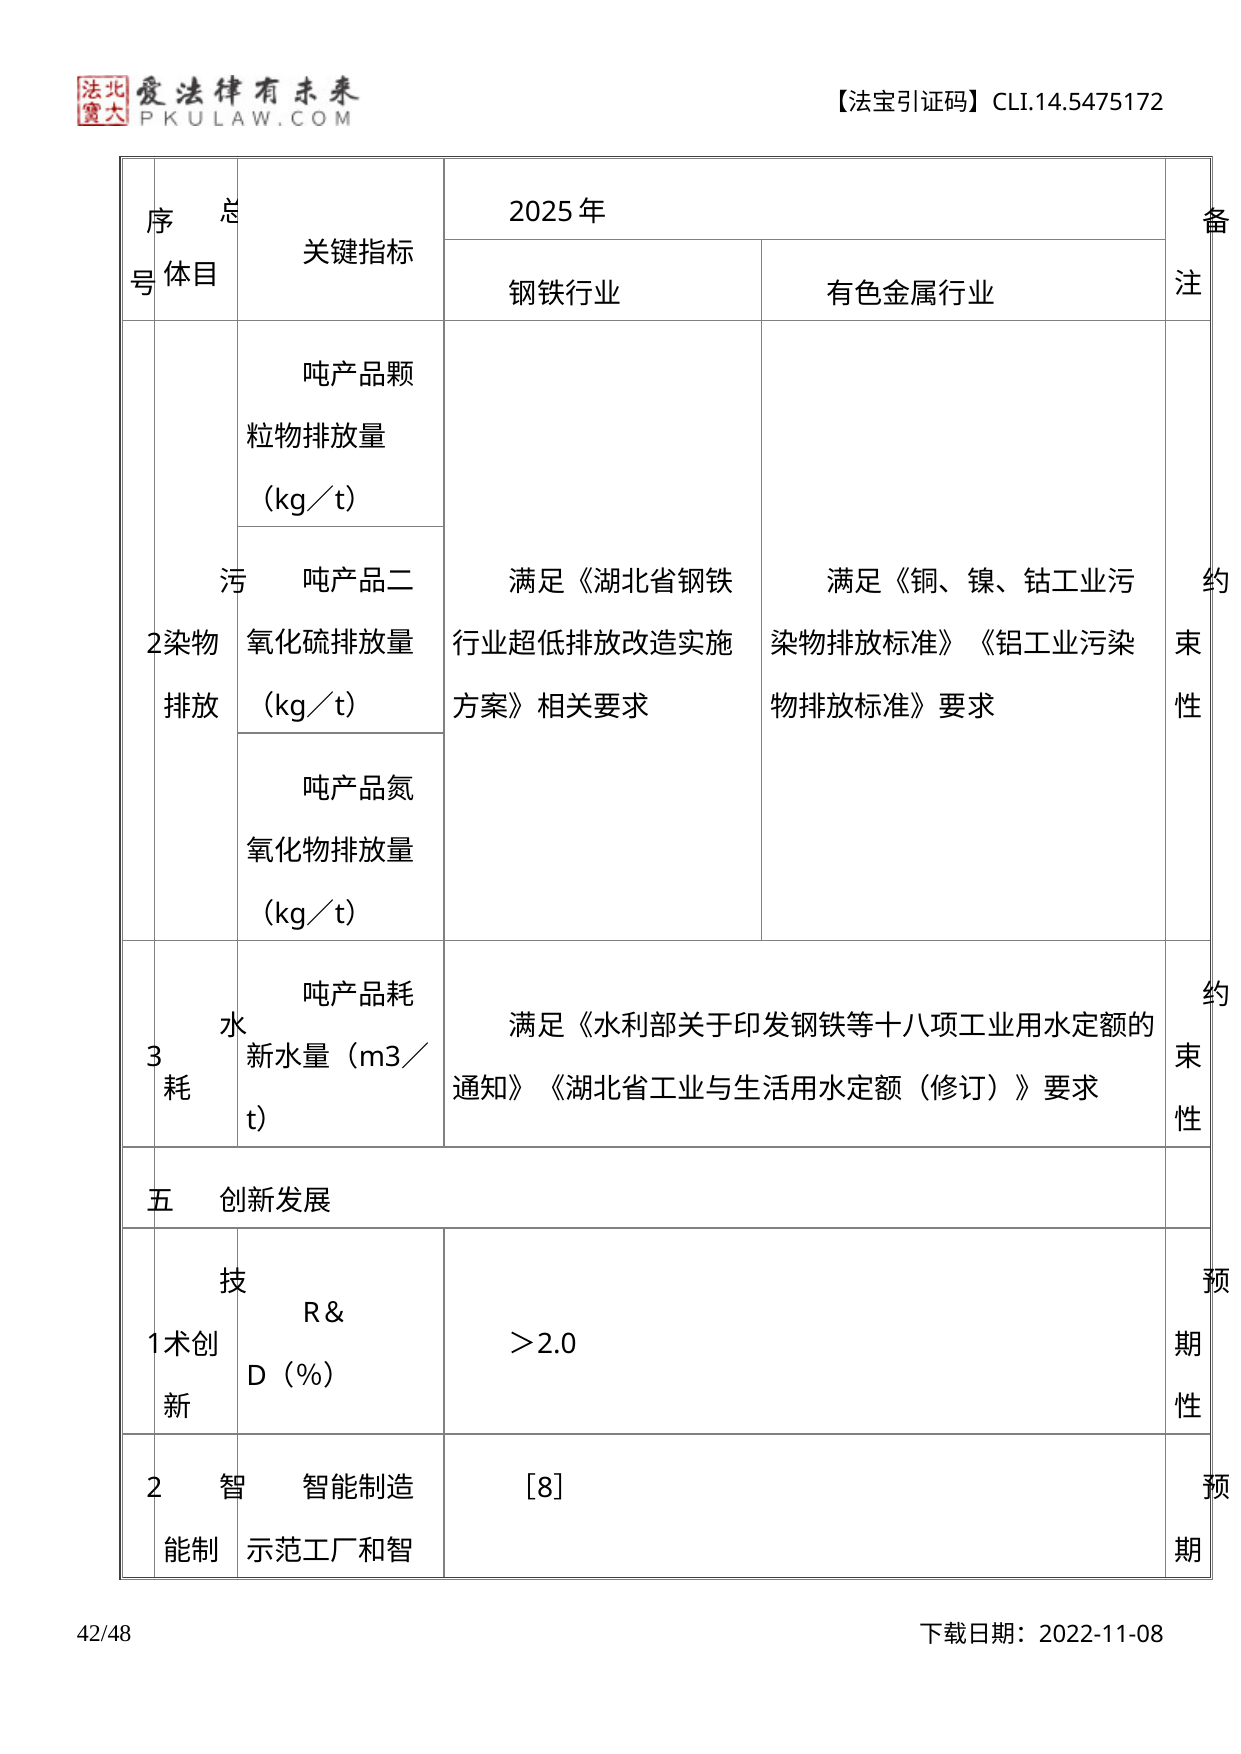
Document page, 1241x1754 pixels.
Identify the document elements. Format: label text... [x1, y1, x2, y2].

table_cell 钢铁行业 [445, 240, 761, 320]
table_cell 1 [123, 1229, 154, 1433]
table_cell 2 [123, 1435, 154, 1577]
table_cell [1166, 1148, 1210, 1227]
table_header 序号 [123, 159, 154, 320]
table_header 总体目标 [155, 159, 237, 320]
table_cell 智能制造示范工厂和智能车间（个） [238, 1435, 443, 1577]
table_cell 约束性 [1166, 941, 1210, 1146]
table_cell 污染物排放 [155, 321, 237, 940]
table_cell 满足《湖北省钢铁行业超低排放改造实施方案》相关要求 [445, 321, 761, 940]
table_cell 吨产品耗新水量（m3／t） [238, 941, 443, 1146]
table_cell 水耗 [155, 941, 237, 1146]
table_cell 吨产品氮氧化物排放量（kg／t） [238, 734, 443, 940]
table_header 备注 [1166, 159, 1210, 320]
table_cell 技术创新 [155, 1229, 237, 1433]
table_cell 2 [123, 321, 154, 940]
table_cell 五 [123, 1148, 154, 1227]
table_cell 预期性 [1166, 1229, 1210, 1433]
table_cell 预期性 [1166, 1435, 1210, 1577]
table_cell ［8］ [445, 1435, 1165, 1577]
table_cell 满足《水利部关于印发钢铁等十八项工业用水定额的通知》《湖北省工业与生活用水定额（修订）》要求 [445, 941, 1165, 1146]
table_cell R＆D（％） [238, 1229, 443, 1433]
table_header 关键指标 [238, 159, 443, 320]
table_cell 约束性 [1166, 321, 1210, 940]
table_cell 有色金属行业 [762, 240, 1165, 320]
picture [76, 75, 361, 126]
table_cell 智能制造 [155, 1435, 237, 1577]
table_cell 创新发展 [155, 1148, 1165, 1227]
table_cell 吨产品颗粒物排放量（kg／t） [238, 321, 443, 526]
table_cell 满足《铜、镍、钴工业污染物排放标准》《铝工业污染物排放标准》要求 [762, 321, 1165, 940]
table_cell 3 [123, 941, 154, 1146]
table_cell 吨产品二氧化硫排放量（kg／t） [238, 527, 443, 732]
table_cell ＞2.0 [445, 1229, 1165, 1433]
table_header 2025年 [445, 159, 1165, 238]
